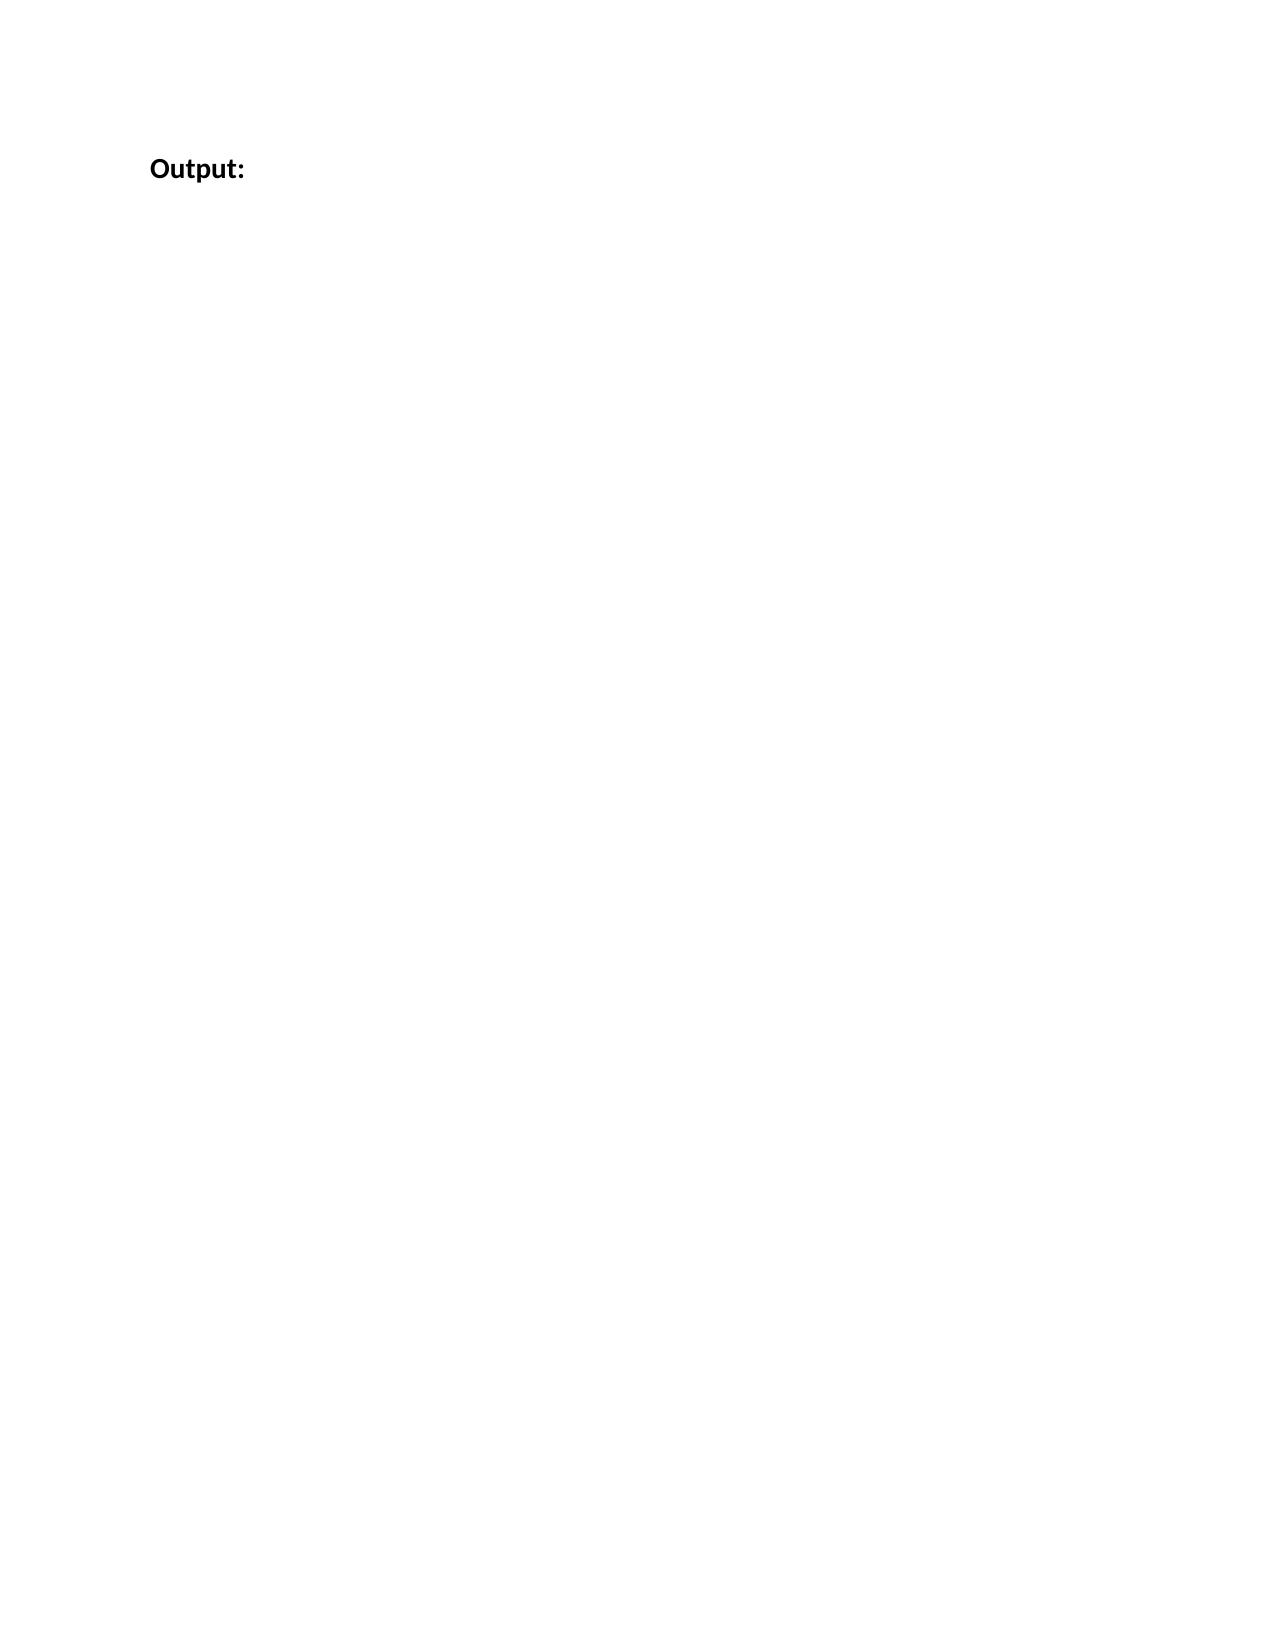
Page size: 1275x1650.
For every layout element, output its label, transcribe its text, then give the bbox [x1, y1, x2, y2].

text Output: [150, 150, 1125, 186]
